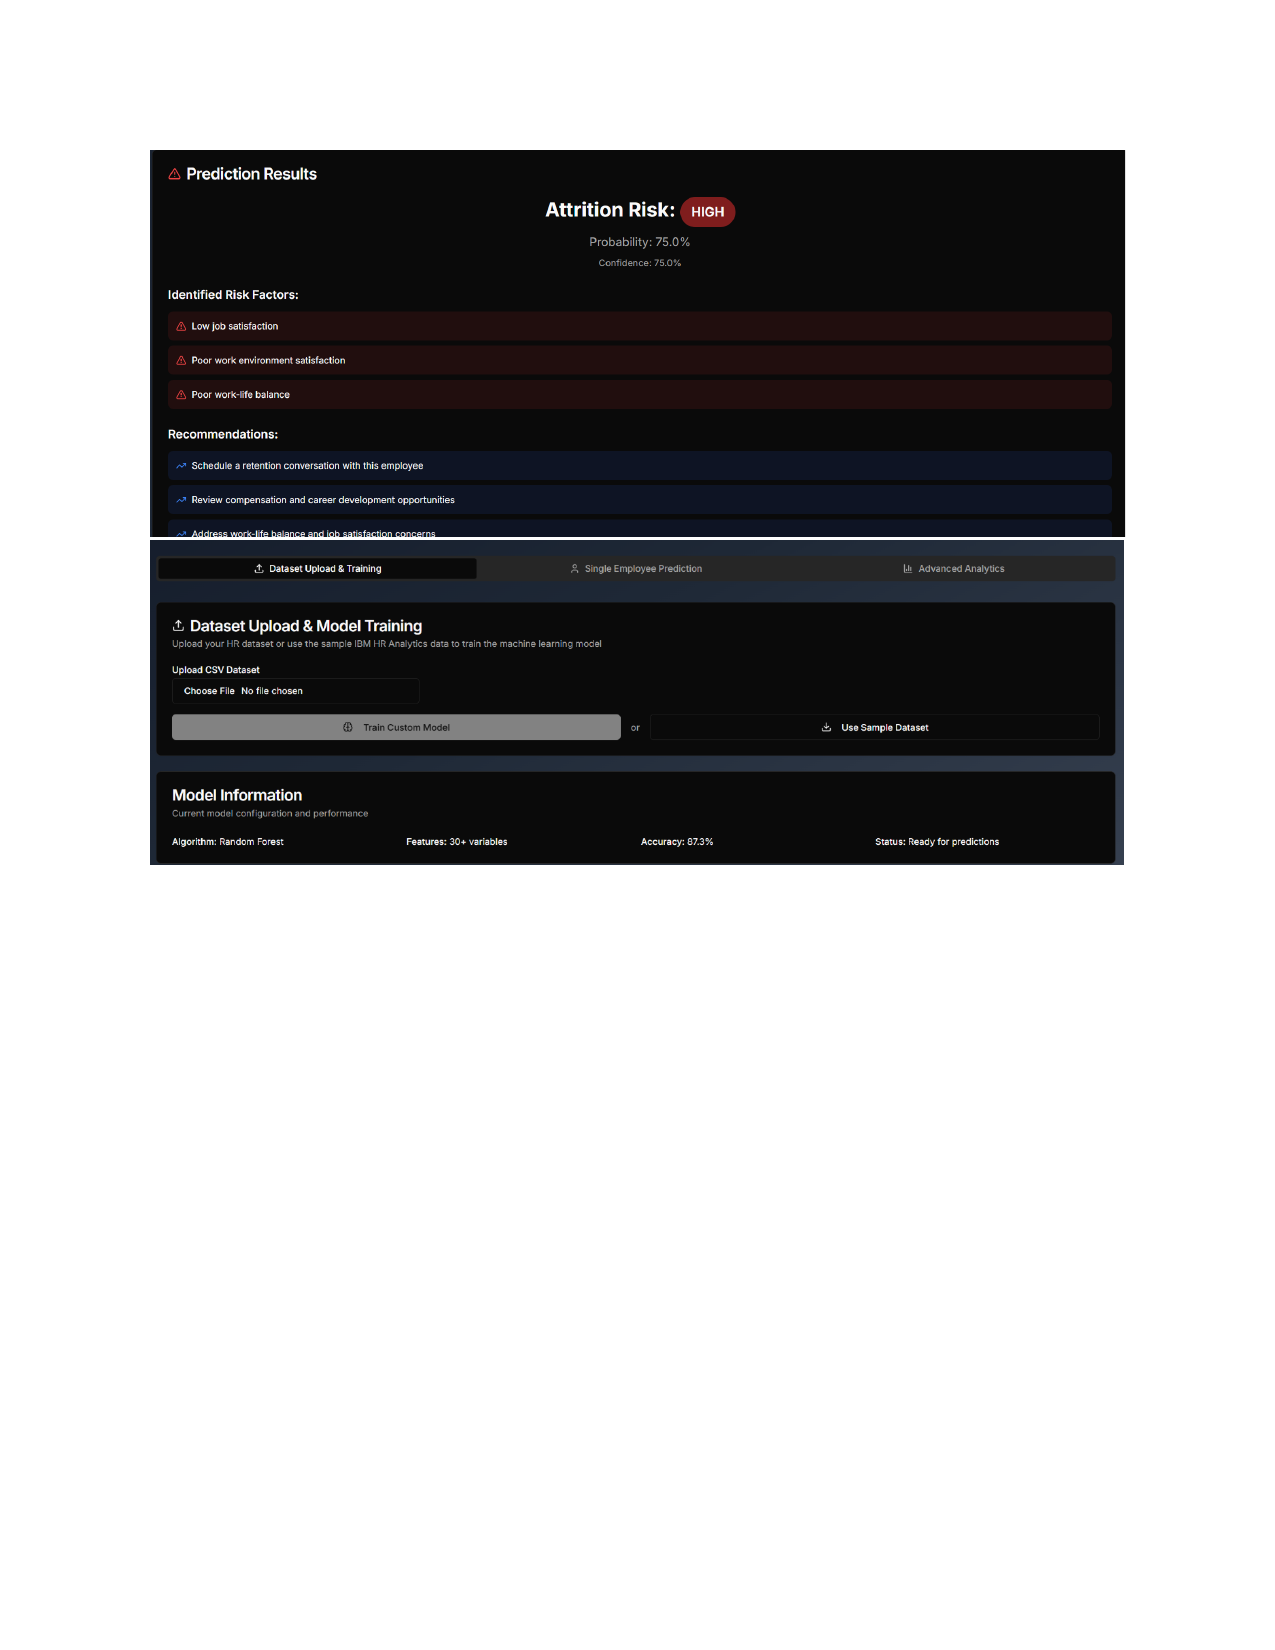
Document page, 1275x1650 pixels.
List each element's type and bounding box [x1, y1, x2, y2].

picture [150, 150, 1125, 537]
picture [150, 540, 1124, 865]
